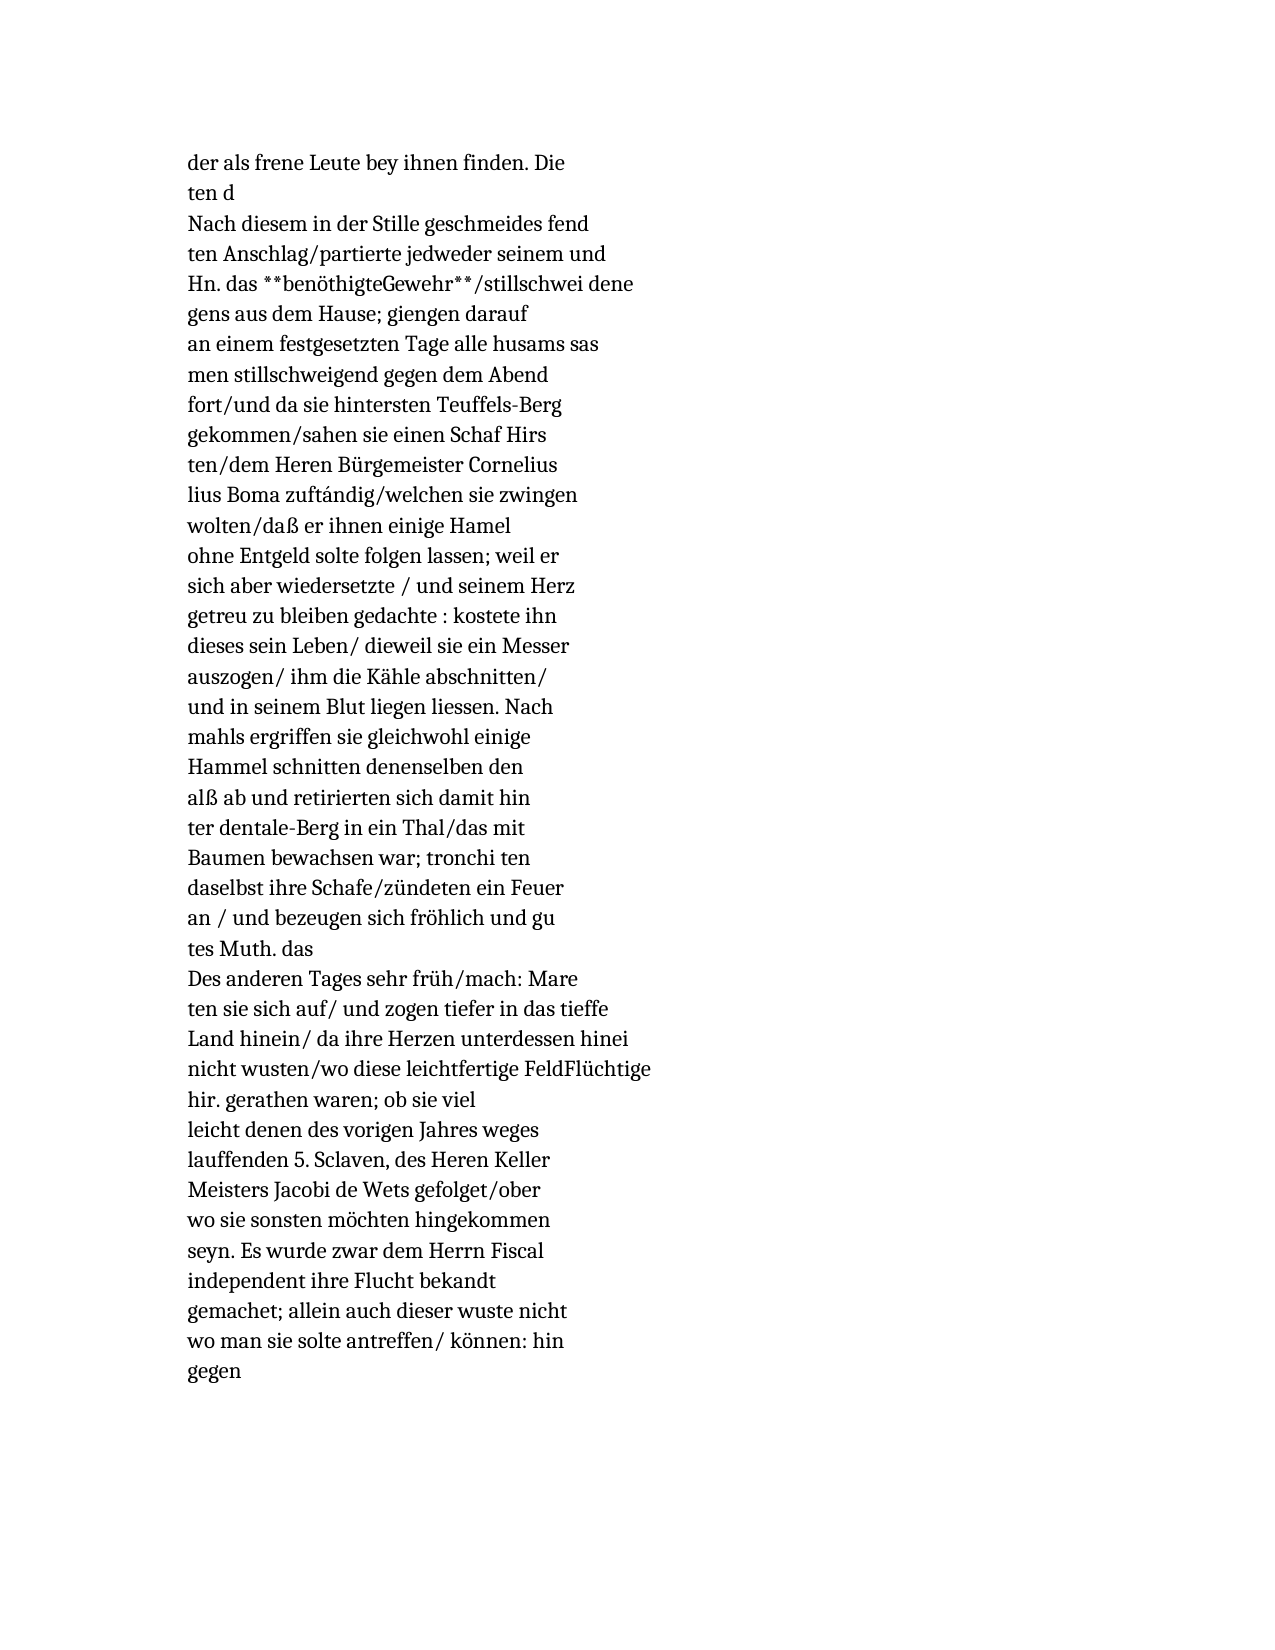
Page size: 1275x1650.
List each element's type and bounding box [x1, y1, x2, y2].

text [187, 150, 1087, 1415]
